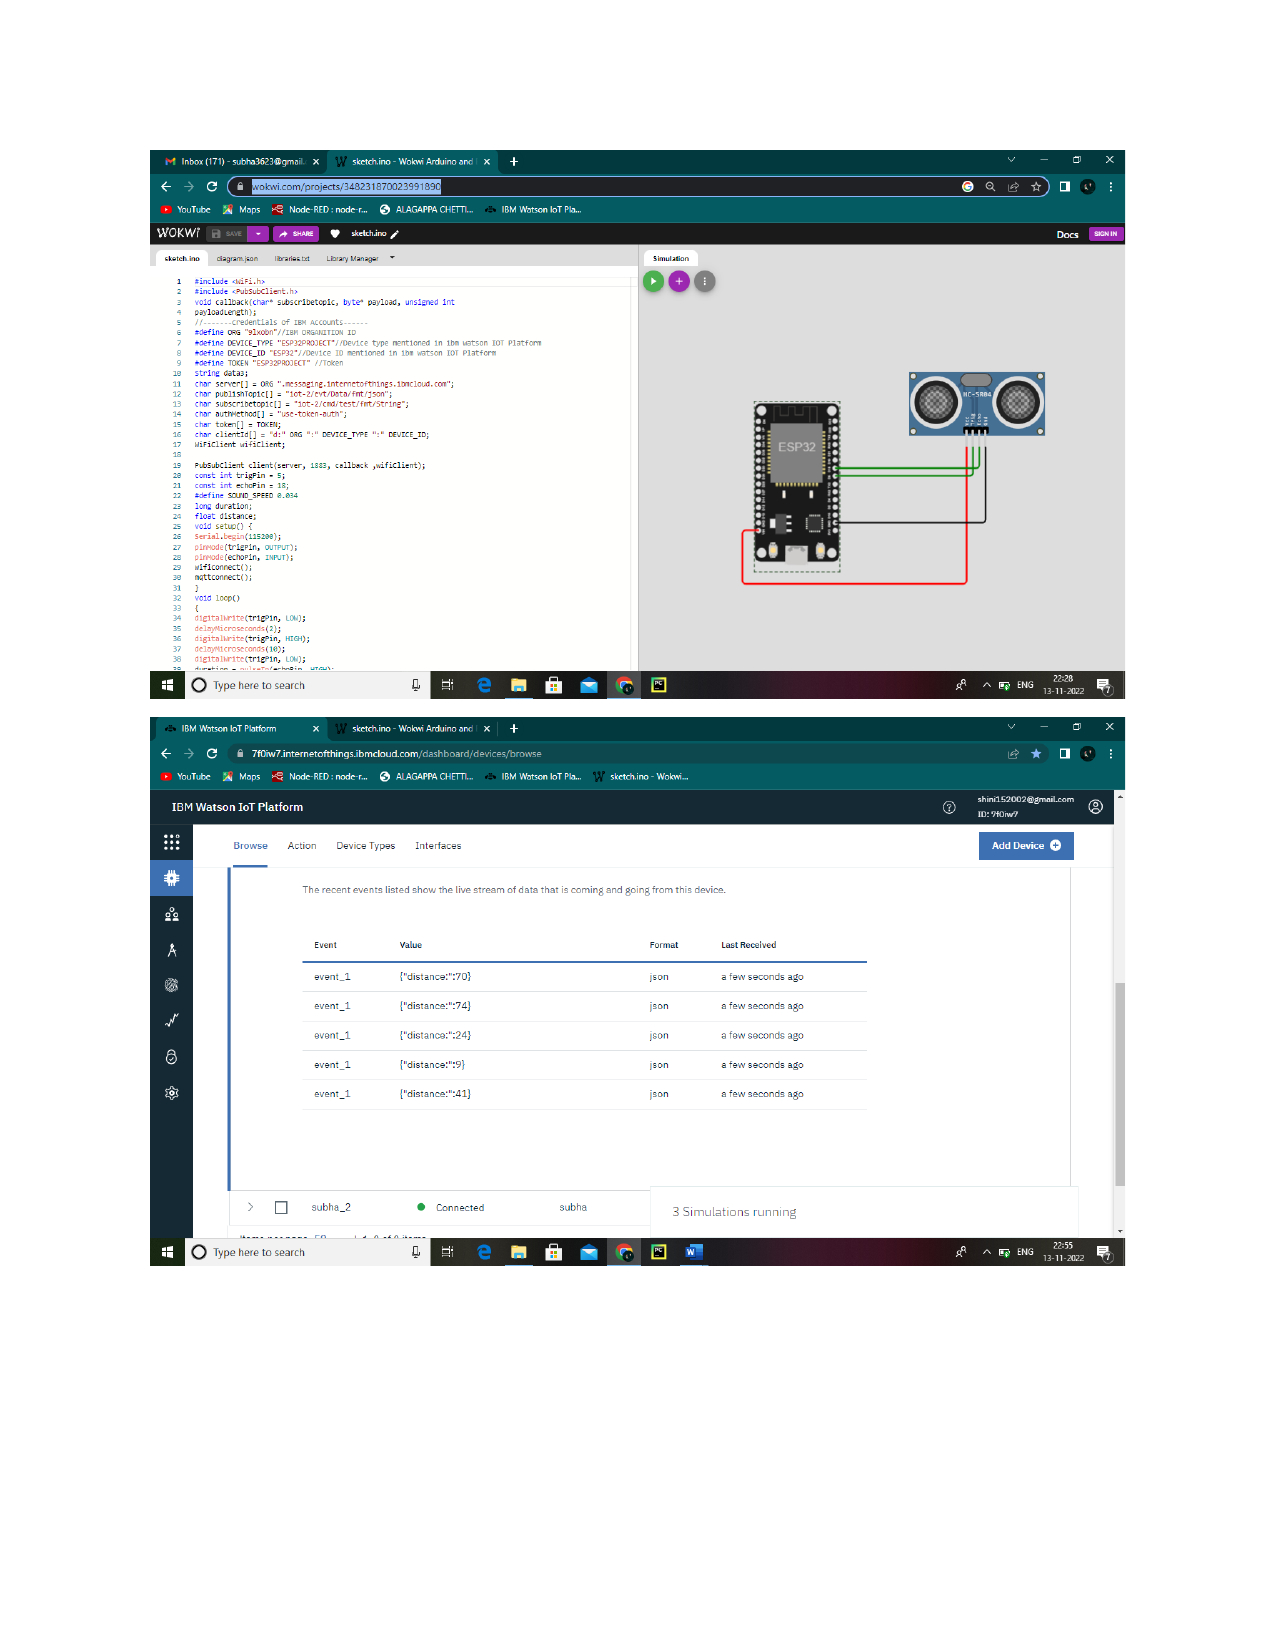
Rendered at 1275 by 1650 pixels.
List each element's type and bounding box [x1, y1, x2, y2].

picture [150, 717, 1125, 1266]
picture [150, 150, 1125, 699]
